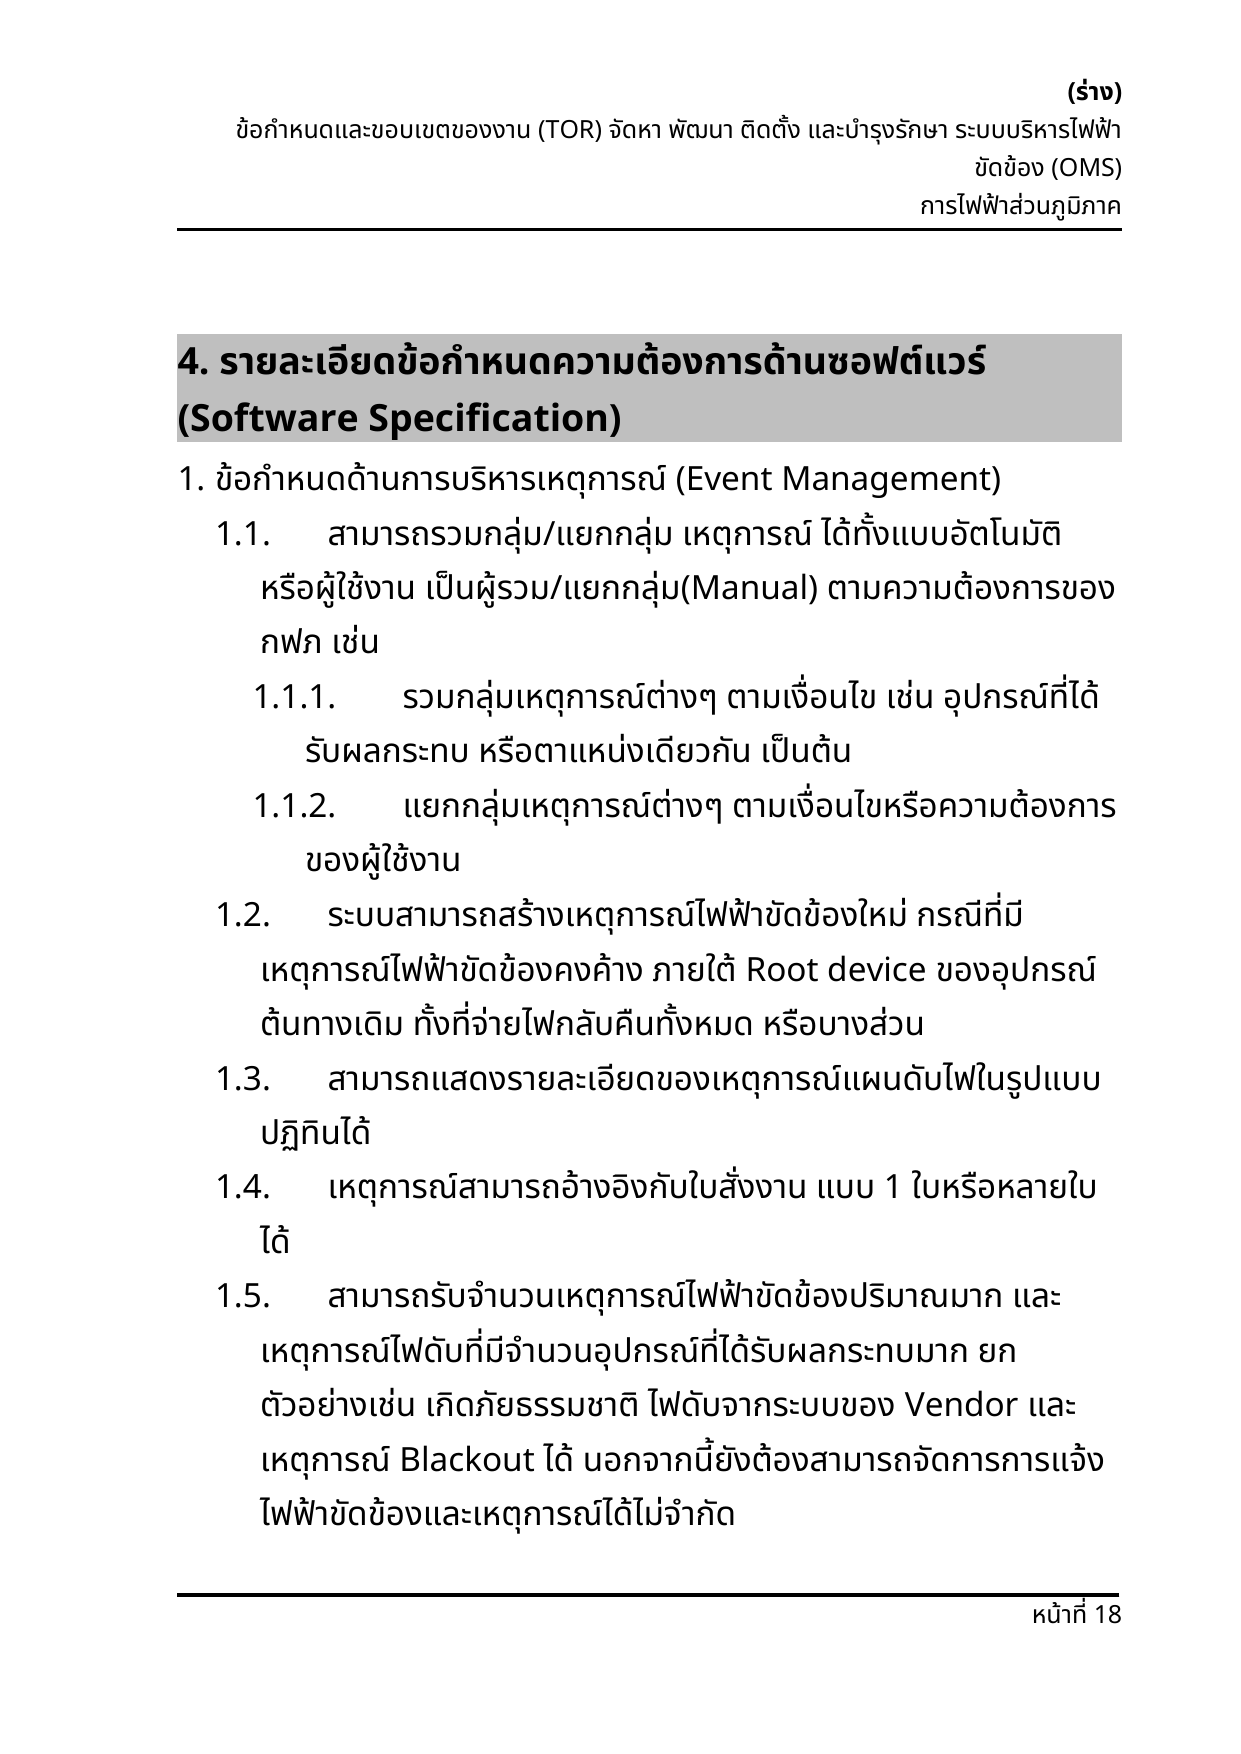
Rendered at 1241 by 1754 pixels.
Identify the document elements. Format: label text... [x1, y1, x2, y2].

list สามารถรวมกลุ่ม/แยกกลุ่ม เหตุการณ์ ได้ทั้งแบบอัตโนมัติ หรือผู้ใช้งาน เป็นผู้รวม/แยกกลุ่ม(Manual) ตามความต้องการของ กฟภ เช่น [215, 509, 1122, 669]
list สามารถแสดงรายละเอียดของเหตุการณ์แผนดับไฟในรูปแบบปฏิทินได้ [215, 1054, 1122, 1159]
list เหตุการณ์สามารถอ้างอิงกับใบสั่งงาน แบบ 1 ใบหรือหลายใบได้ [215, 1163, 1122, 1268]
list ระบบสามารถสร้างเหตุการณ์ไฟฟ้าขัดข้องใหม่ กรณีที่มีเหตุการณ์ไฟฟ้าขัดข้องคงค้าง ภายใต้ Root device ของอุปกรณ์ต้นทางเดิม ทั้งที่จ่ายไฟกลับคืนทั้งหมด หรือบางส่วน [215, 891, 1122, 1050]
subtitle 4. รายละเอียดข้อกำหนดความต้องการด้านซอฟต์แวร์ (Software Specification) [177, 334, 1122, 442]
list แยกกลุ่มเหตุการณ์ต่างๆ ตามเงื่อนไขหรือความต้องการของผู้ใช้งาน [252, 782, 1122, 887]
list รวมกลุ่มเหตุการณ์ต่างๆ ตามเงื่อนไข เช่น อุปกรณ์ที่ได้รับผลกระทบ หรือตาแหน่งเดียวกัน เป็นต้น [252, 673, 1122, 778]
list สามารถรับจำนวนเหตุการณ์ไฟฟ้าขัดข้องปริมาณมาก และเหตุการณ์ไฟดับที่มีจำนวนอุปกรณ์ที่ได้รับผลกระทบมาก ยกตัวอย่างเช่น เกิดภัยธรรมชาติ ไฟดับจากระบบของ Vendor และเหตุการณ์ Blackout ได้ นอกจากนี้ยังต้องสามารถจัดการการแจ้งไฟฟ้าขัดข้องและเหตุการณ์ได้ไม่จำกัด [215, 1272, 1122, 1541]
list ข้อกำหนดด้านการบริหารเหตุการณ์ (Event Management) [177, 455, 1122, 505]
